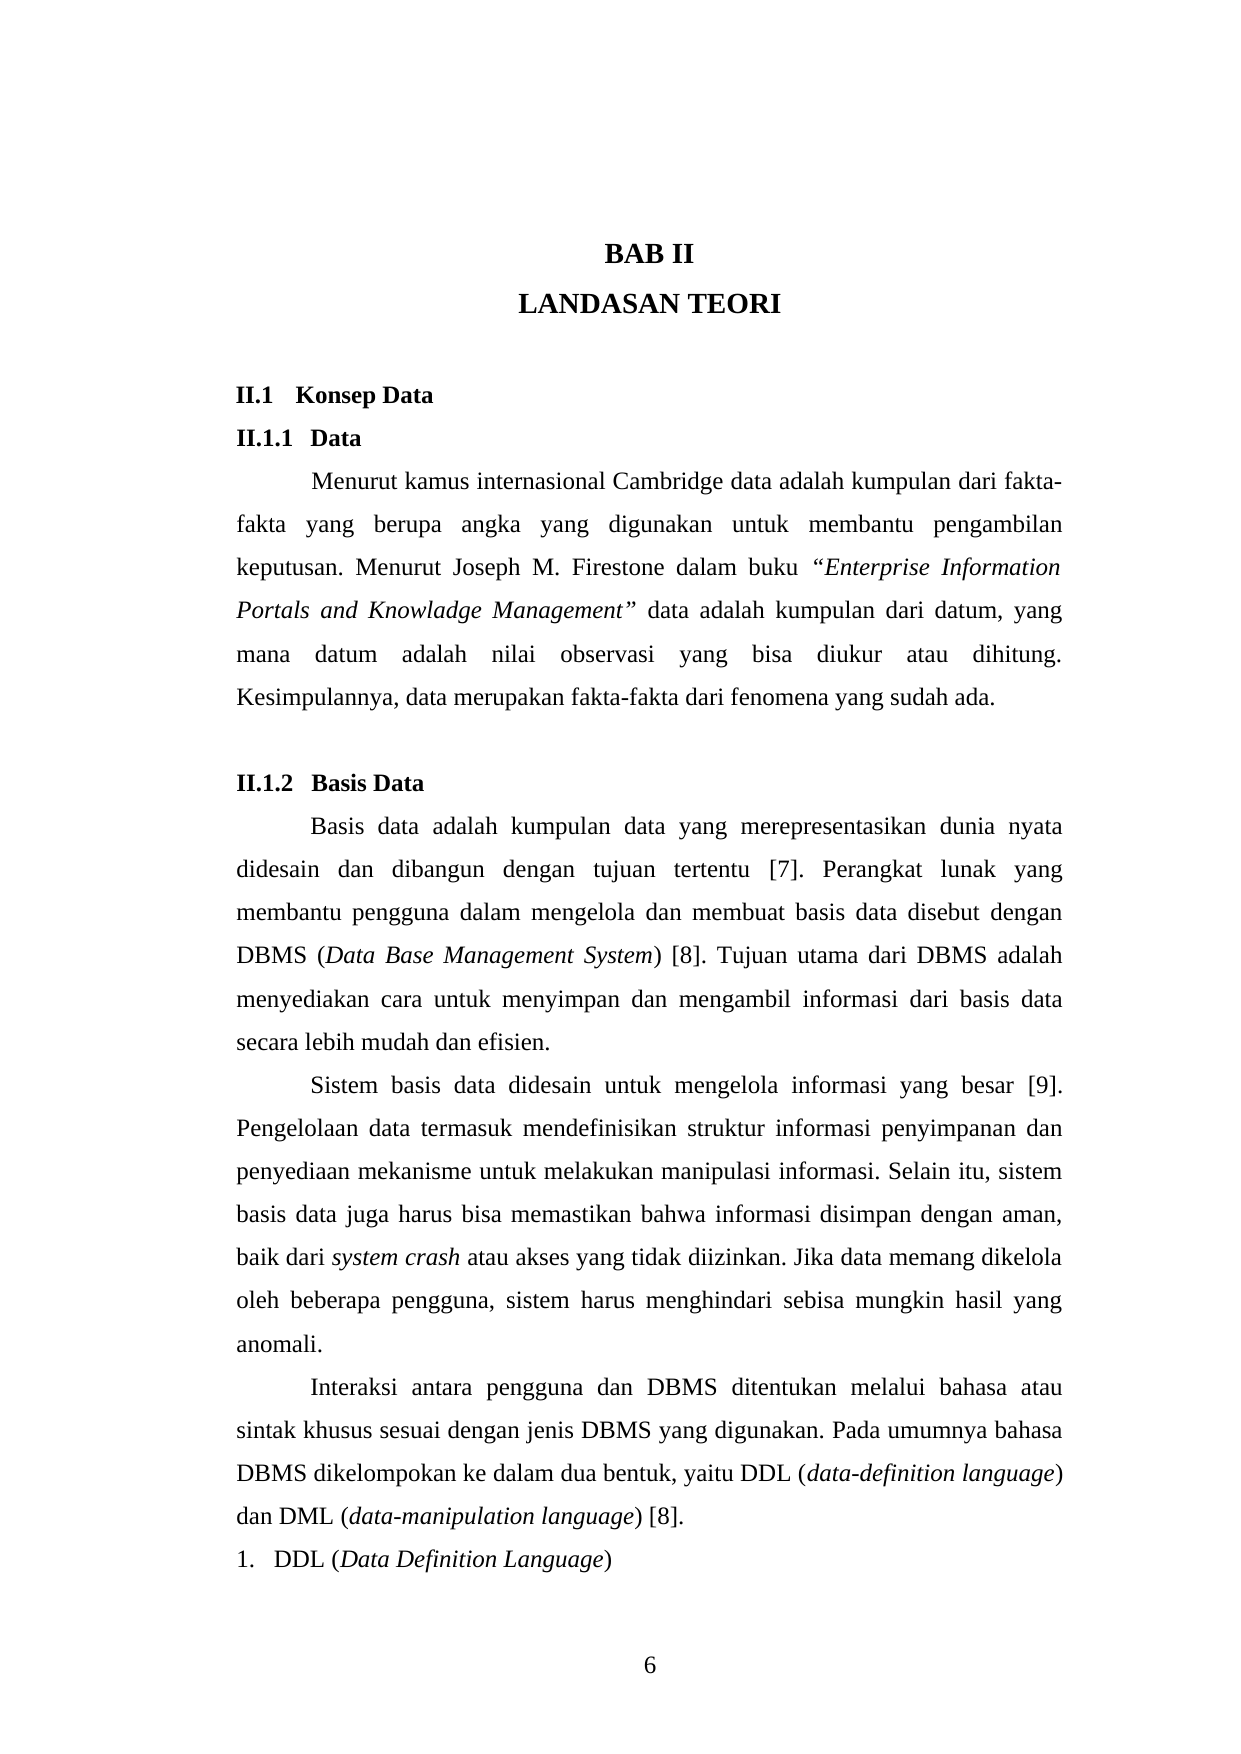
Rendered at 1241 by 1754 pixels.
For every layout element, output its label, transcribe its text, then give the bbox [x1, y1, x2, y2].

text Basis data adalah kumpulan data yang merepresentasikan dunia nyata didesain dan dibangun dengan tujuan tertentu [7]. Perangkat lunak yang membantu pengguna dalam mengelola dan membuat basis data disebut dengan DBMS (Data Base Management System) [8]. Tujuan utama dari DBMS adalah menyediakan cara untuk menyimpan dan mengambil informasi dari basis data secara lebih mudah dan efisien. [236, 811, 1063, 1056]
subtitle LANDASAN TEORI [236, 236, 1063, 320]
text Interaksi antara pengguna dan DBMS ditentukan melalui bahasa atau sintak khusus sesuai dengan jenis DBMS yang digunakan. Pada umumnya bahasa DBMS dikelompokan ke dalam dua bentuk, yaitu DDL (data-definition language) dan DML (data-manipulation language) [8]. [236, 1372, 1063, 1530]
subtitle Data [236, 423, 1063, 452]
text Menurut kamus internasional Cambridge data adalah kumpulan dari fakta-fakta yang berupa angka yang digunakan untuk membantu pengambilan keputusan. Menurut Joseph M. Firestone dalam buku “Enterprise Information Portals and Knowladge Management” data adalah kumpulan dari datum, yang mana datum adalah nilai observasi yang bisa diukur atau dihitung. Kesimpulannya, data merupakan fakta-fakta dari fenomena yang sudah ada. [236, 466, 1063, 711]
text Sistem basis data didesain untuk mengelola informasi yang besar [9]. Pengelolaan data termasuk mendefinisikan struktur informasi penyimpanan dan penyediaan mekanisme untuk melakukan manipulasi informasi. Selain itu, sistem basis data juga harus bisa memastikan bahwa informasi disimpan dengan aman, baik dari system crash atau akses yang tidak diizinkan. Jika data memang dikelola oleh beberapa pengguna, sistem harus menghindari sebisa mungkin hasil yang anomali. [236, 1070, 1063, 1357]
list DDL (Data Definition Language) [236, 1544, 1063, 1573]
subtitle Basis Data [236, 768, 1063, 797]
subtitle Konsep Data [235, 380, 1063, 409]
